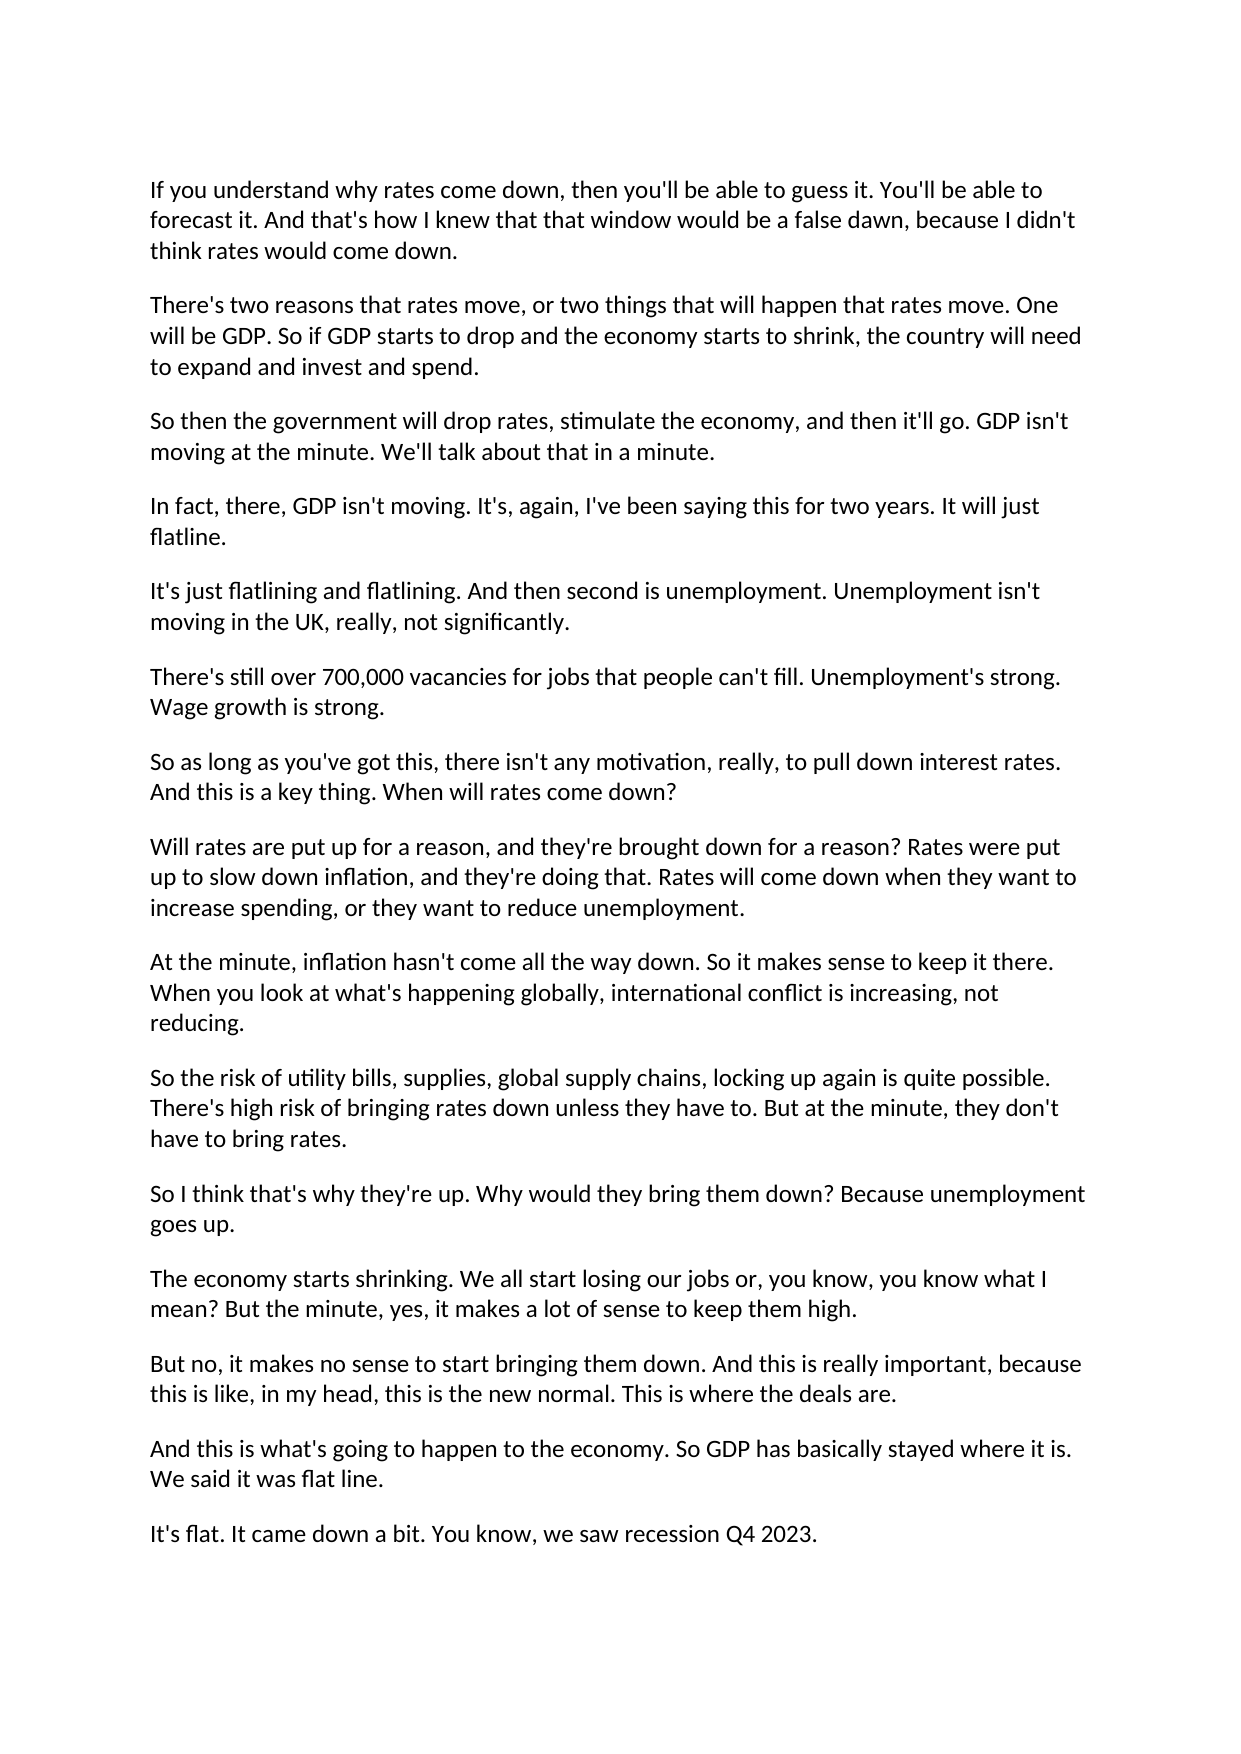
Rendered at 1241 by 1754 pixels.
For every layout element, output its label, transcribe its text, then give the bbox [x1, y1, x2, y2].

text So the risk of utility bills, supplies, global supply chains, locking up again is quite possible. There's high risk of bringing rates down unless they have to. But at the minute, they don't have to bring rates. [150, 1062, 1090, 1154]
text But no, it makes no sense to start bringing them down. And this is really important, because this is like, in my head, this is the new normal. This is where the deals are. [150, 1348, 1090, 1409]
text Will rates are put up for a reason, and they're brought down for a reason? Rates were put up to slow down inflation, and they're doing that. Rates will come down when they want to increase spending, or they want to reduce unemployment. [150, 831, 1090, 922]
text And this is what's going to happen to the economy. So GDP has basically stayed where it is. We said it was flat line. [150, 1433, 1090, 1494]
text If you understand why rates come down, then you'll be able to guess it. You'll be able to forecast it. And that's how I knew that that window would be a false dawn, because I didn't think rates would come down. [150, 174, 1090, 266]
text So then the government will drop rates, stimulate the economy, and then it'll go. GDP isn't moving at the minute. We'll talk about that in a minute. [150, 405, 1090, 466]
text There's two reasons that rates move, or two things that will happen that rates move. One will be GDP. So if GDP starts to drop and the economy starts to shrink, the country will need to expand and invest and spend. [150, 290, 1090, 381]
text At the minute, inflation hasn't come all the way down. So it makes sense to keep it there. When you look at what's happening globally, international conflict is increasing, not reducing. [150, 946, 1090, 1038]
text In fact, there, GDP isn't moving. It's, again, I've been saying this for two years. It will just flatline. [150, 490, 1090, 551]
text There's still over 700,000 vacancies for jobs that people can't fill. Unemployment's strong. Wage growth is strong. [150, 661, 1090, 722]
text It's flat. It came down a bit. You know, we saw recession Q4 2023. [150, 1518, 1090, 1549]
text So as long as you've got this, there isn't any motivation, really, to pull down interest rates. And this is a key thing. When will rates come down? [150, 746, 1090, 807]
text It's just flatlining and flatlining. And then second is unemployment. Unemployment isn't moving in the UK, really, not significantly. [150, 576, 1090, 637]
text The economy starts shrinking. We all start losing our jobs or, you know, you know what I mean? But the minute, yes, it makes a lot of sense to keep them high. [150, 1263, 1090, 1324]
text So I think that's why they're up. Why would they bring them down? Because unemployment goes up. [150, 1178, 1090, 1239]
